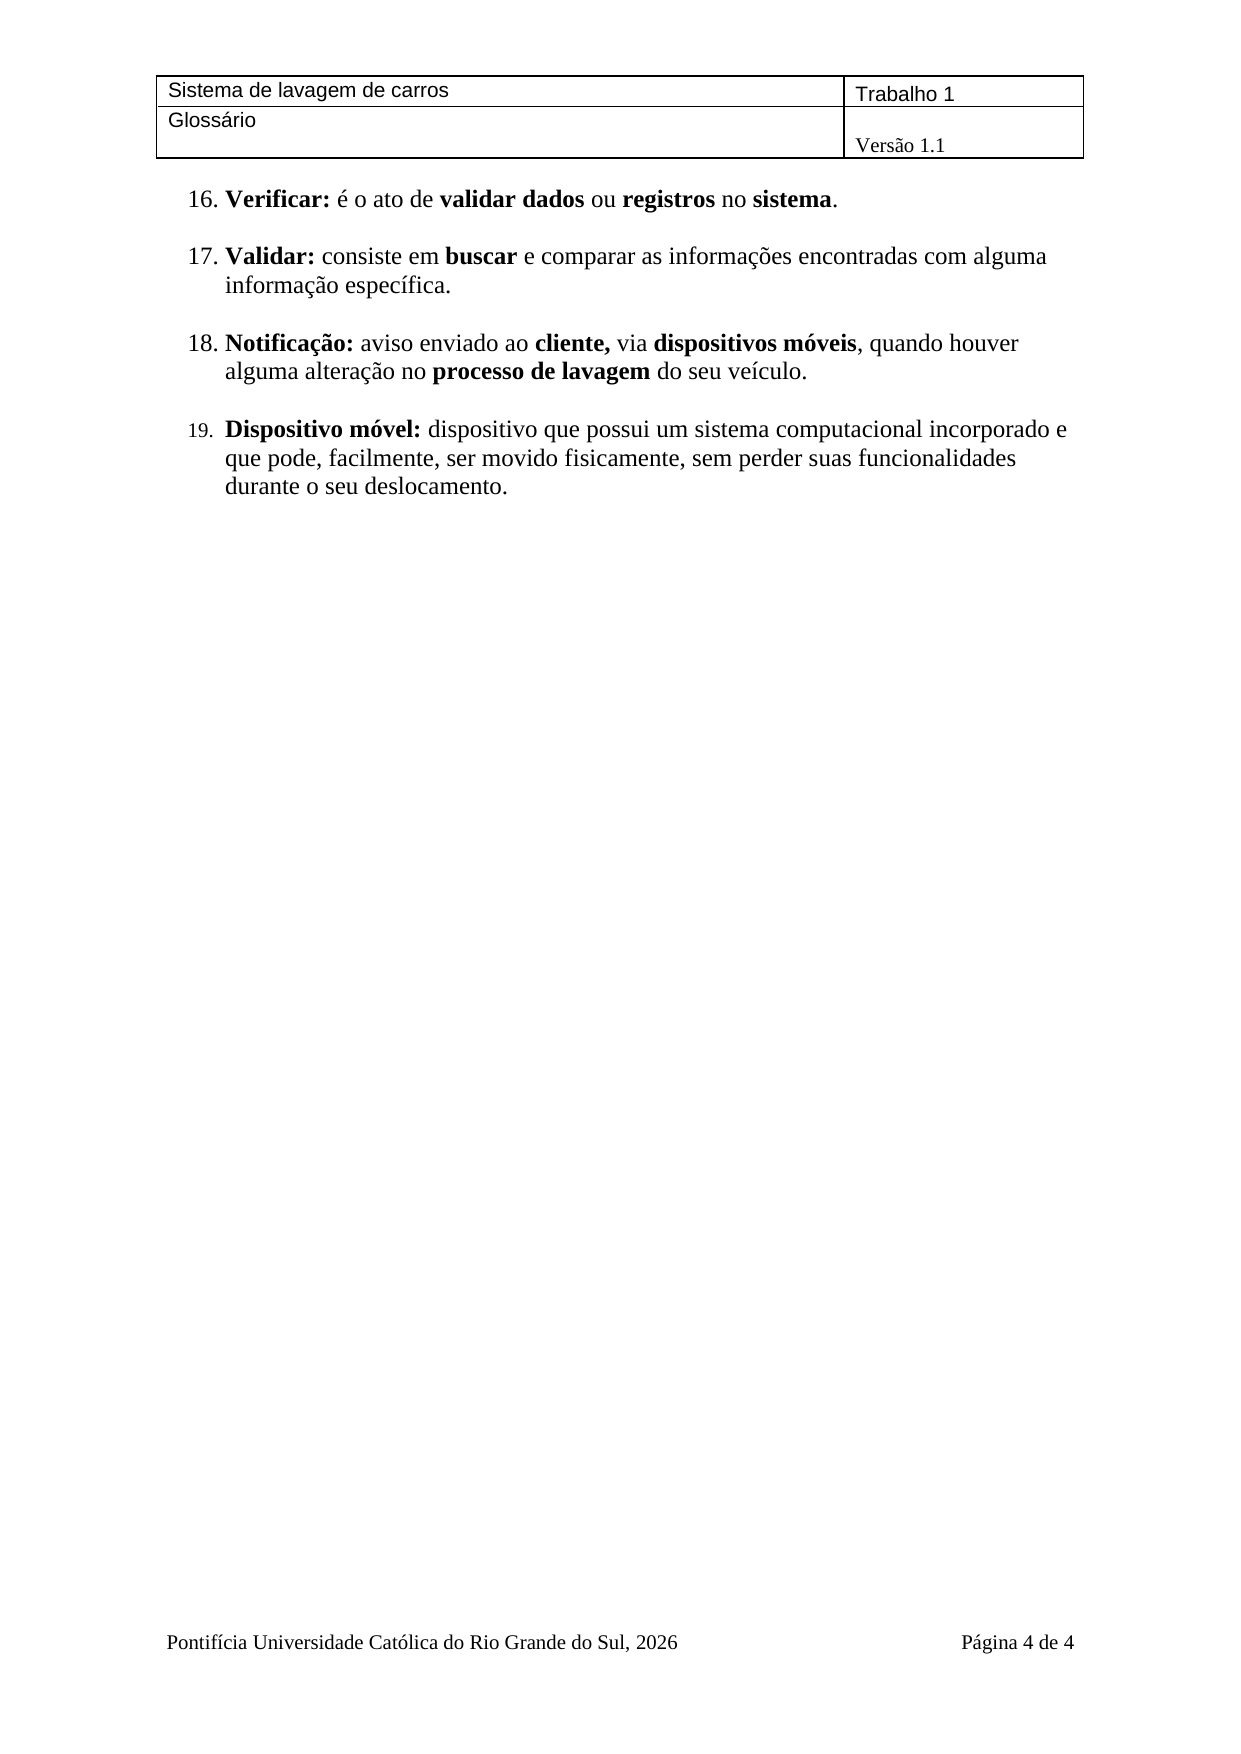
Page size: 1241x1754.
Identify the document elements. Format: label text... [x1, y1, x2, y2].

list Validar: consiste em buscar e comparar as informações encontradas com alguma informação específica. [187, 241, 1090, 299]
list Dispositivo móvel: dispositivo que possui um sistema computacional incorporado e que pode, facilmente, ser movido fisicamente, sem perder suas funcionalidades durante o seu deslocamento. [187, 414, 1090, 500]
list Verificar: é o ato de validar dados ou registros no sistema. [187, 184, 1090, 213]
list Notificação: aviso enviado ao cliente, via dispositivos móveis, quando houver alguma alteração no processo de lavagem do seu veículo. [187, 328, 1090, 385]
